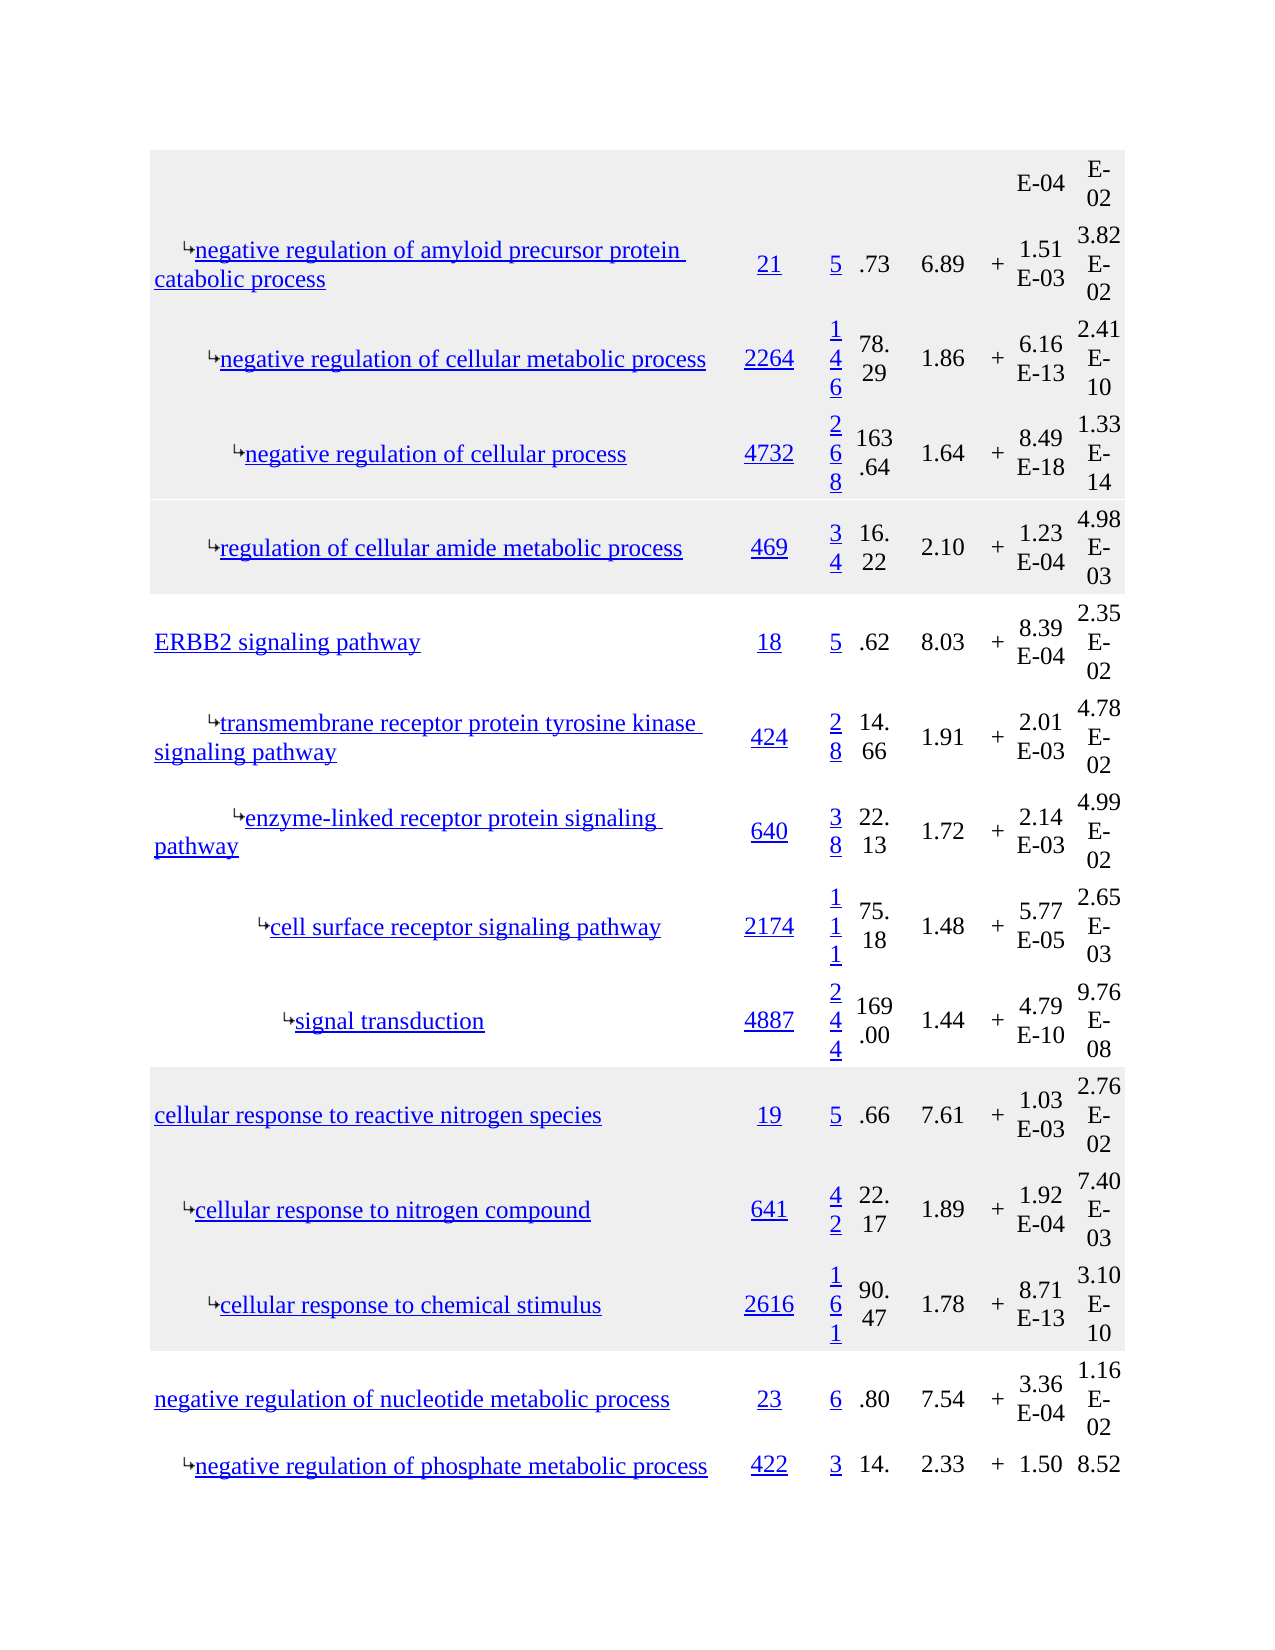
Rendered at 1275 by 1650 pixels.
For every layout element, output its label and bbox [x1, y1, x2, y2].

picture [154, 801, 245, 826]
picture [154, 342, 220, 368]
picture [154, 1449, 195, 1475]
picture [154, 1004, 295, 1030]
picture [154, 233, 195, 259]
picture [154, 706, 220, 732]
picture [154, 1288, 220, 1314]
picture [154, 910, 270, 935]
picture [154, 1193, 195, 1219]
picture [154, 437, 245, 462]
picture [154, 531, 220, 557]
